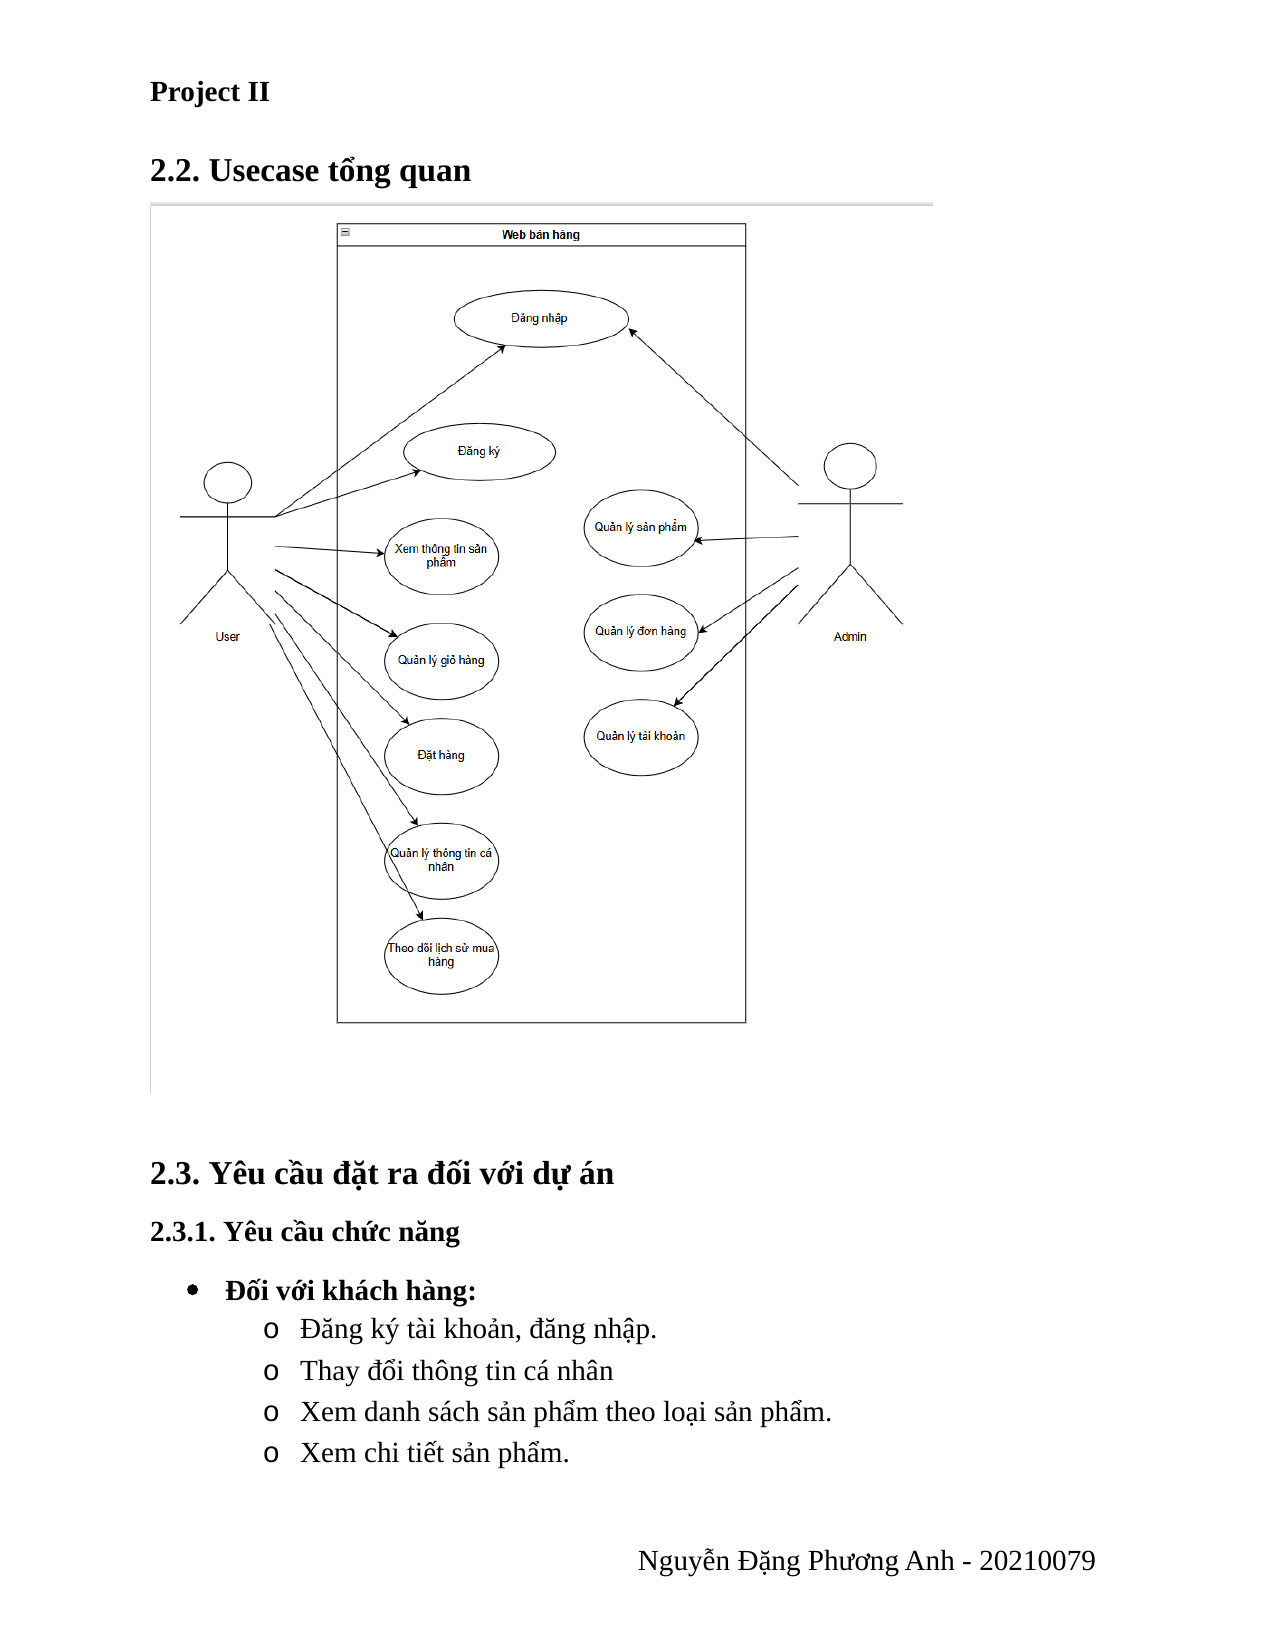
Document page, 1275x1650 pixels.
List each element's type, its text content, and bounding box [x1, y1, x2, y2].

list Xem danh sách sản phẩm theo loại sản phẩm. [262, 1394, 1125, 1430]
picture [150, 202, 933, 1093]
list Thay đổi thông tin cá nhân [262, 1353, 1125, 1389]
list Đối với khách hàng: [187, 1273, 1125, 1306]
list Đăng ký tài khoản, đăng nhập. [262, 1311, 1125, 1347]
subtitle 2.3.1. Yêu cầu chức năng [150, 1214, 1125, 1247]
list Xem chi tiết sản phẩm. [262, 1435, 1125, 1471]
subtitle 2.2. Usecase tổng quan [150, 150, 1125, 188]
subtitle 2.3. Yêu cầu đặt ra đối với dự án [150, 1153, 1125, 1192]
